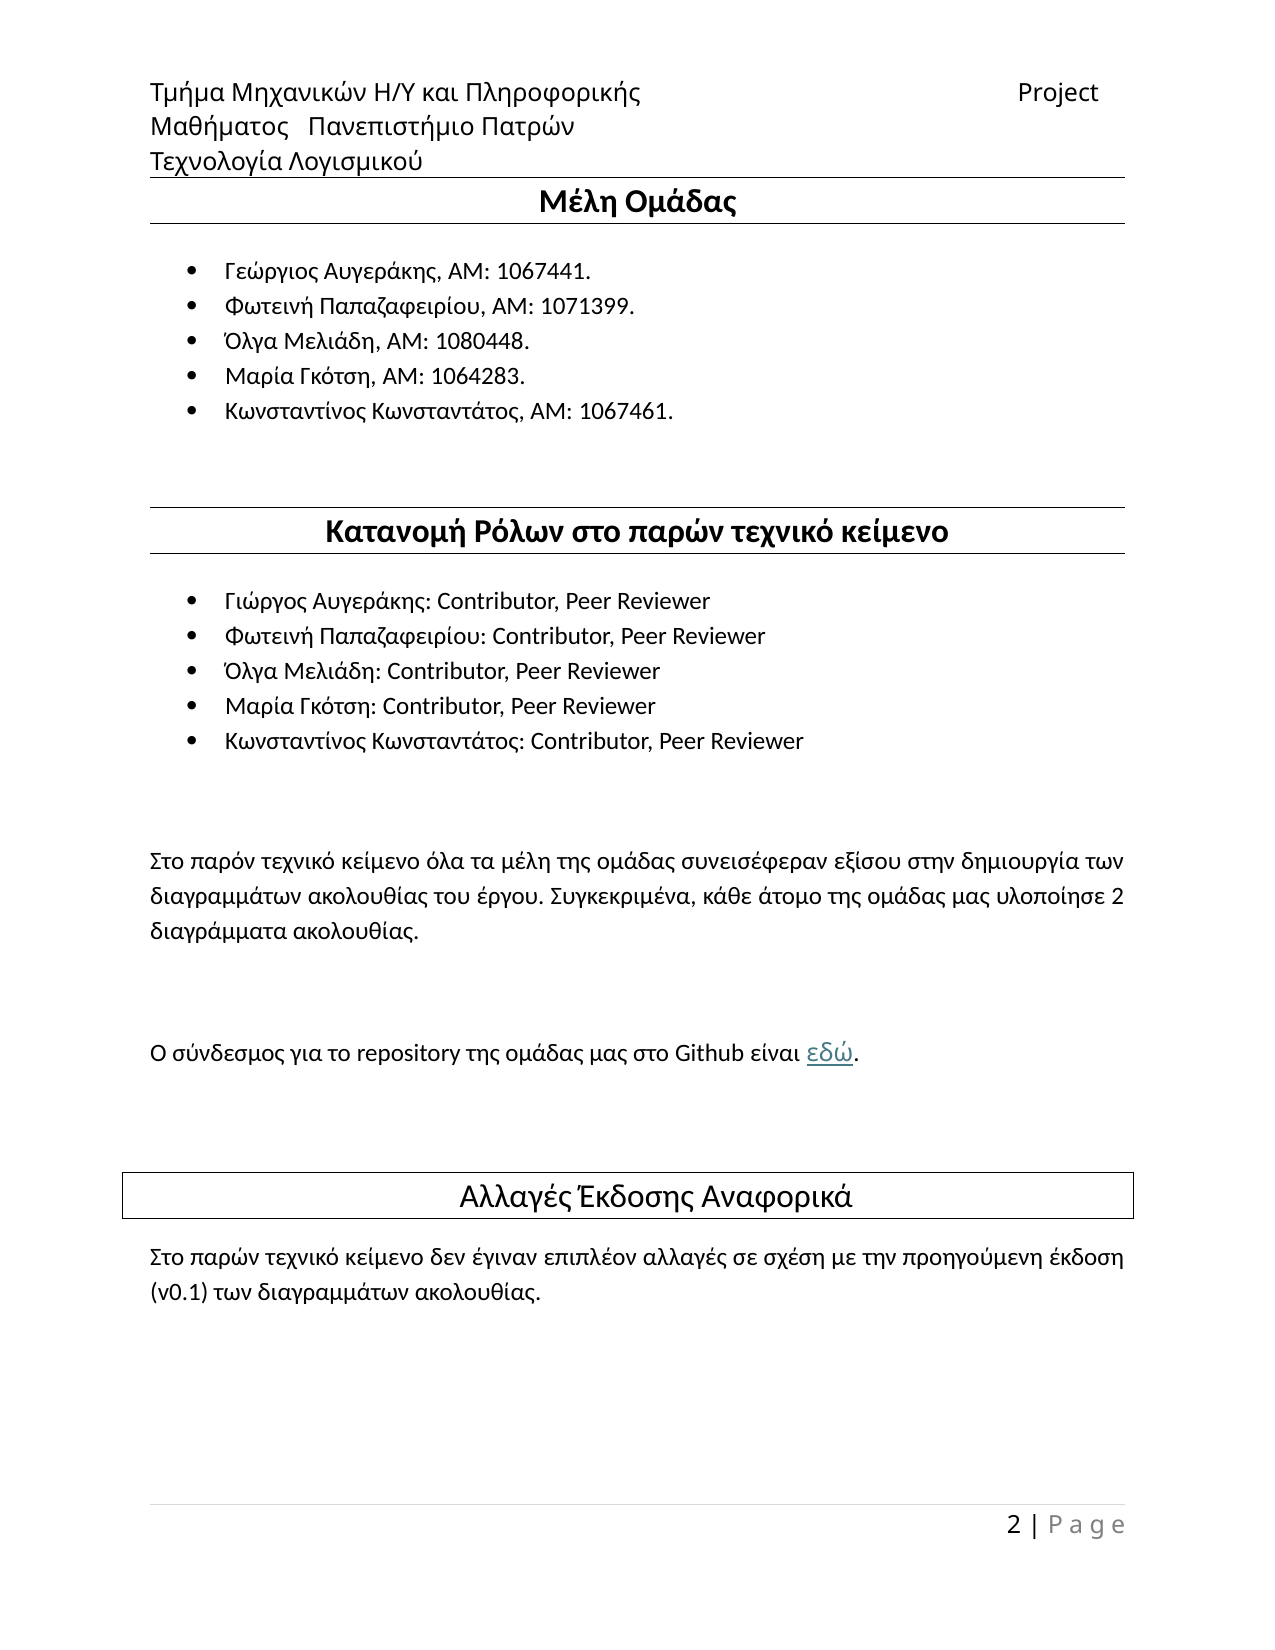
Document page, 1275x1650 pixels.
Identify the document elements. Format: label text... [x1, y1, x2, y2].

list Όλγα Μελιάδη: Contributor, Peer Reviewer [187, 655, 1125, 685]
text Αλλαγές Έκδοσης Αναφορικά [123, 1173, 1133, 1218]
text Στο παρόν τεχνικό κείμενο όλα τα μέλη της ομάδας συνεισέφεραν εξίσου στην δημιουργία των διαγραμμάτων ακολουθίας του έργου. Συγκεκριμένα, κάθε άτομο της ομάδας μας υλοποίησε 2 διαγράμματα ακολουθίας. [150, 845, 1125, 945]
list Μαρία Γκότση, ΑΜ: 1064283. [187, 360, 1125, 391]
list Μαρία Γκότση: Contributor, Peer Reviewer [187, 690, 1125, 720]
text Μέλη Ομάδας [150, 178, 1125, 223]
text Κατανομή Ρόλων στο παρών τεχνικό κείμενο [150, 508, 1125, 553]
text Στο παρών τεχνικό κείμενο δεν έγιναν επιπλέον αλλαγές σε σχέση με την προηγούμενη έκδοση (v0.1) των διαγραμμάτων ακολουθίας. [150, 1241, 1125, 1307]
text Ο σύνδεσμος για το repository της ομάδας μας στο Github είναι εδώ. [150, 1035, 1125, 1069]
list Φωτεινή Παπαζαφειρίου, ΑΜ: 1071399. [187, 290, 1125, 321]
list Κωνσταντίνος Κωνσταντάτος, ΑΜ: 1067461. [187, 395, 1125, 426]
list Φωτεινή Παπαζαφειρίου: Contributor, Peer Reviewer [187, 620, 1125, 650]
list Κωνσταντίνος Κωνσταντάτος: Contributor, Peer Reviewer [187, 725, 1125, 755]
list Όλγα Μελιάδη, ΑΜ: 1080448. [187, 325, 1125, 356]
list Γεώργιος Αυγεράκης, ΑΜ: 1067441. [187, 255, 1125, 286]
list Γιώργος Αυγεράκης: Contributor, Peer Reviewer [187, 585, 1125, 615]
